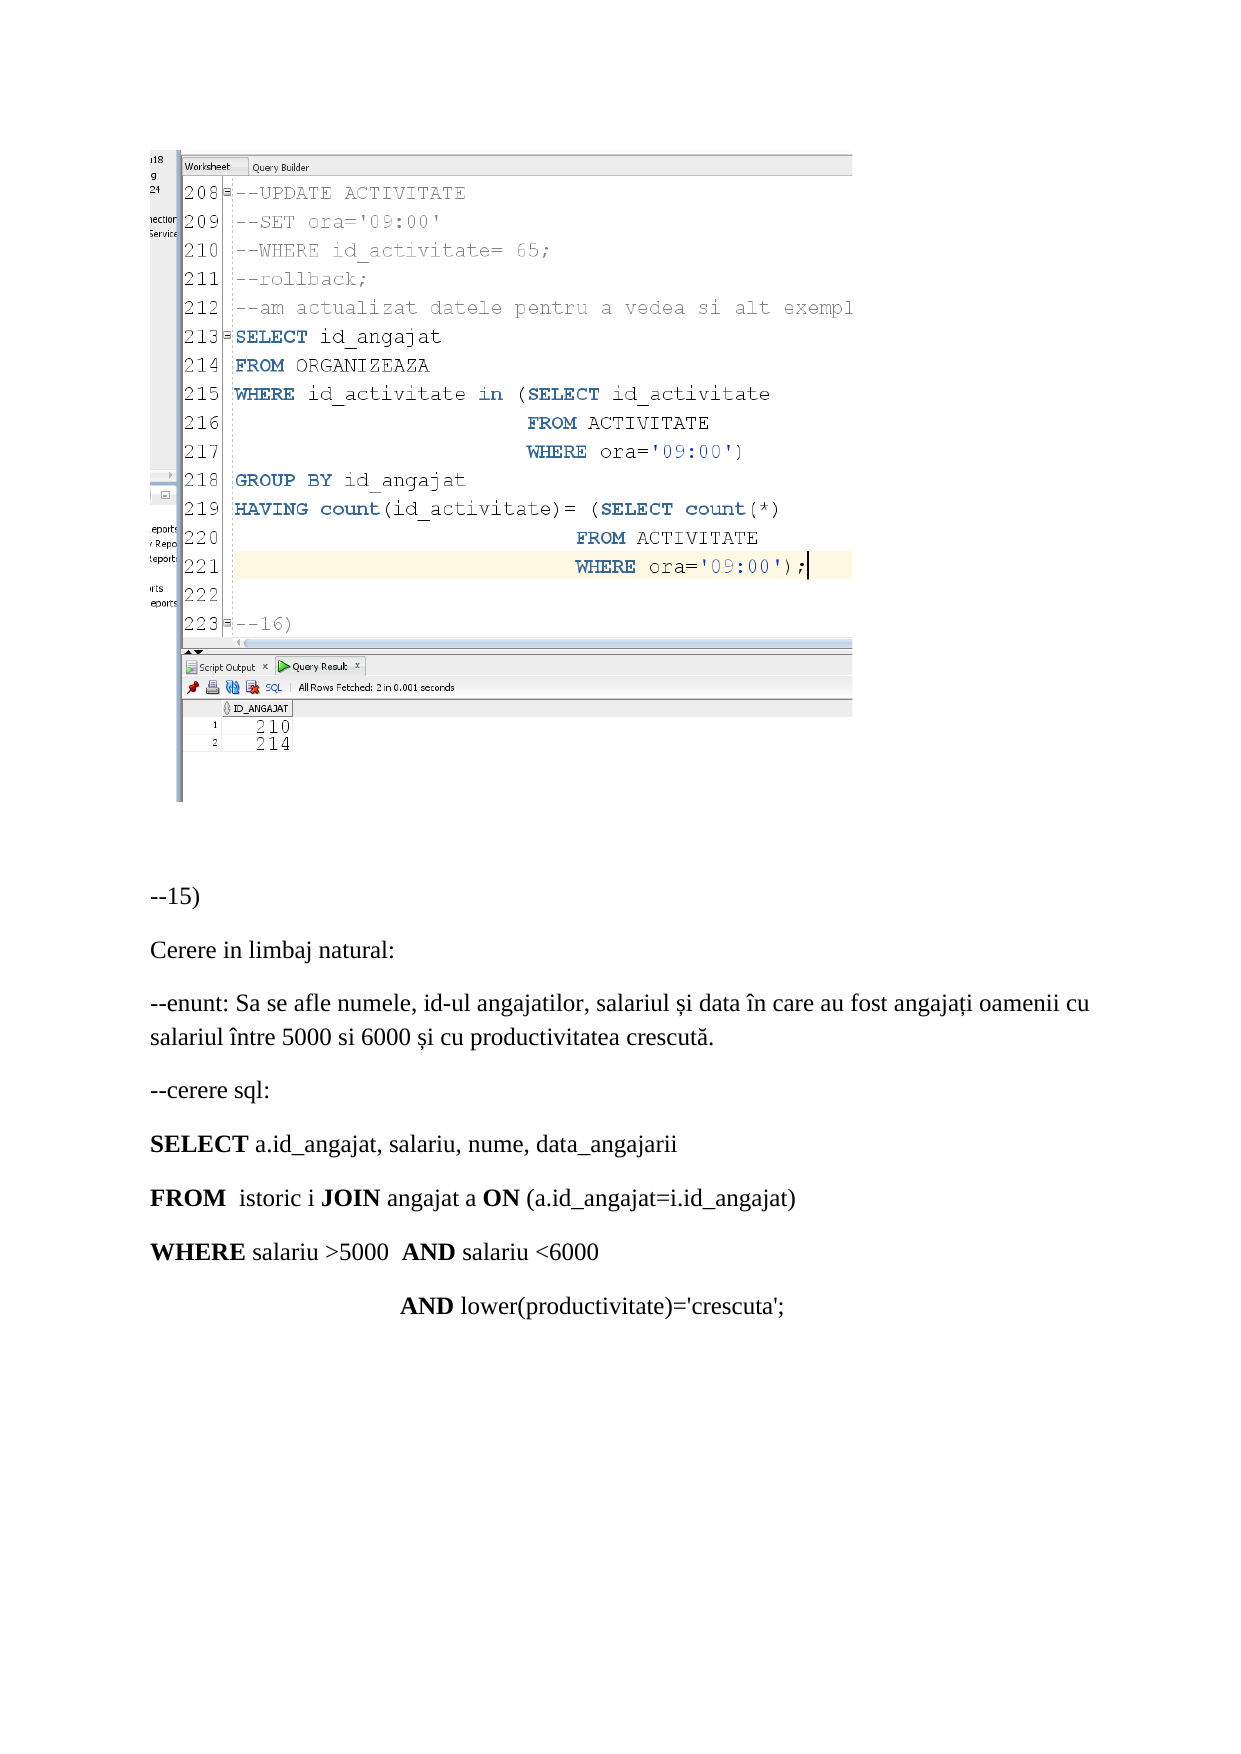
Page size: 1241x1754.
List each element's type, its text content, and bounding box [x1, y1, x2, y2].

text --15) [150, 881, 1090, 909]
text --enunt: Sa se afle numele, id-ul angajatilor, salariul și data în care au fost angajați oamenii cu salariul între 5000 si 6000 și cu productivitatea crescută. [150, 988, 1090, 1050]
text SELECT a.id_angajat, salariu, nume, data_angajarii [150, 1129, 1090, 1158]
text WHERE salariu >5000 AND salariu <6000 [150, 1237, 1090, 1266]
text AND lower(productivitate)='crescuta'; [300, 1291, 1090, 1319]
text --cerere sql: [150, 1075, 1090, 1104]
picture [150, 150, 853, 802]
text FROM istoric i JOIN angajat a ON (a.id_angajat=i.id_angajat) [150, 1183, 1090, 1212]
text Cerere in limbaj natural: [150, 935, 1090, 963]
